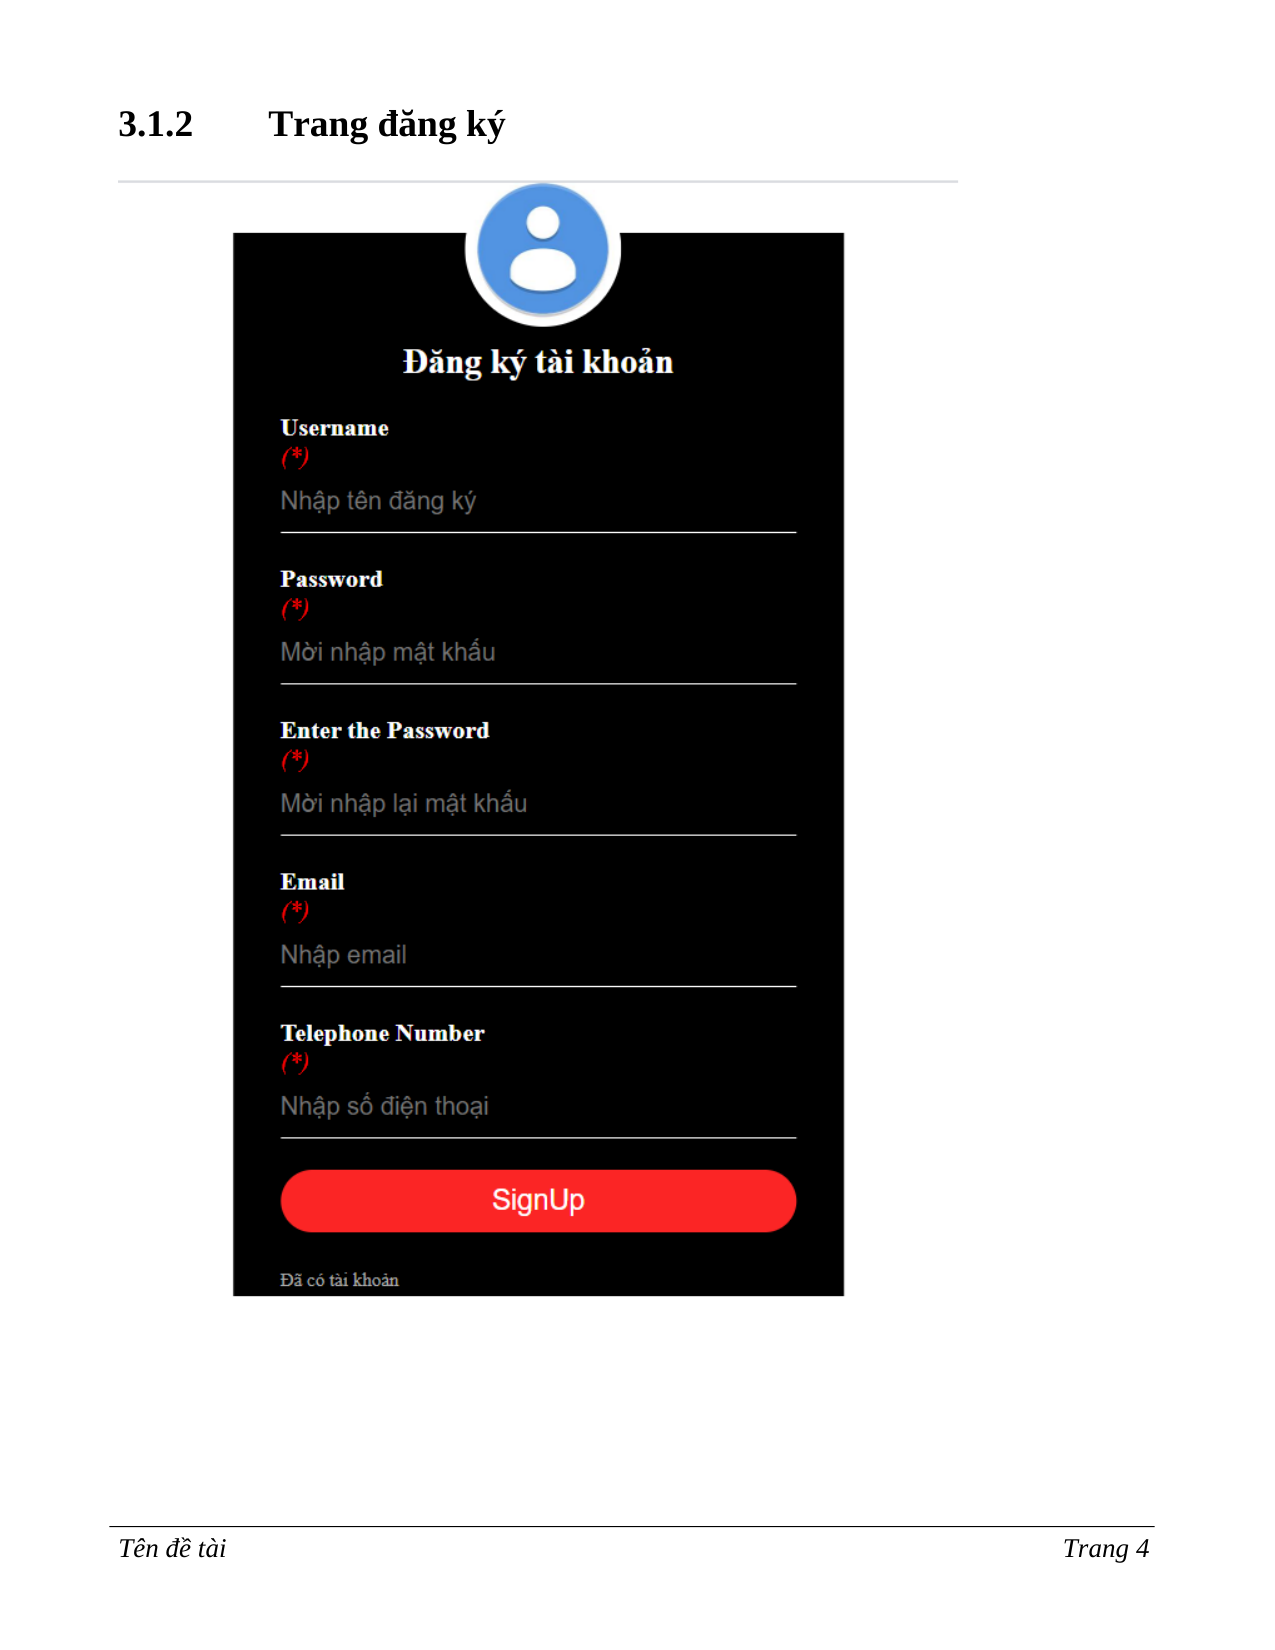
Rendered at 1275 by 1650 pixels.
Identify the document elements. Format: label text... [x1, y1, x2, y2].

subtitle Trang đăng ký [118, 101, 1186, 144]
picture [118, 178, 959, 1330]
